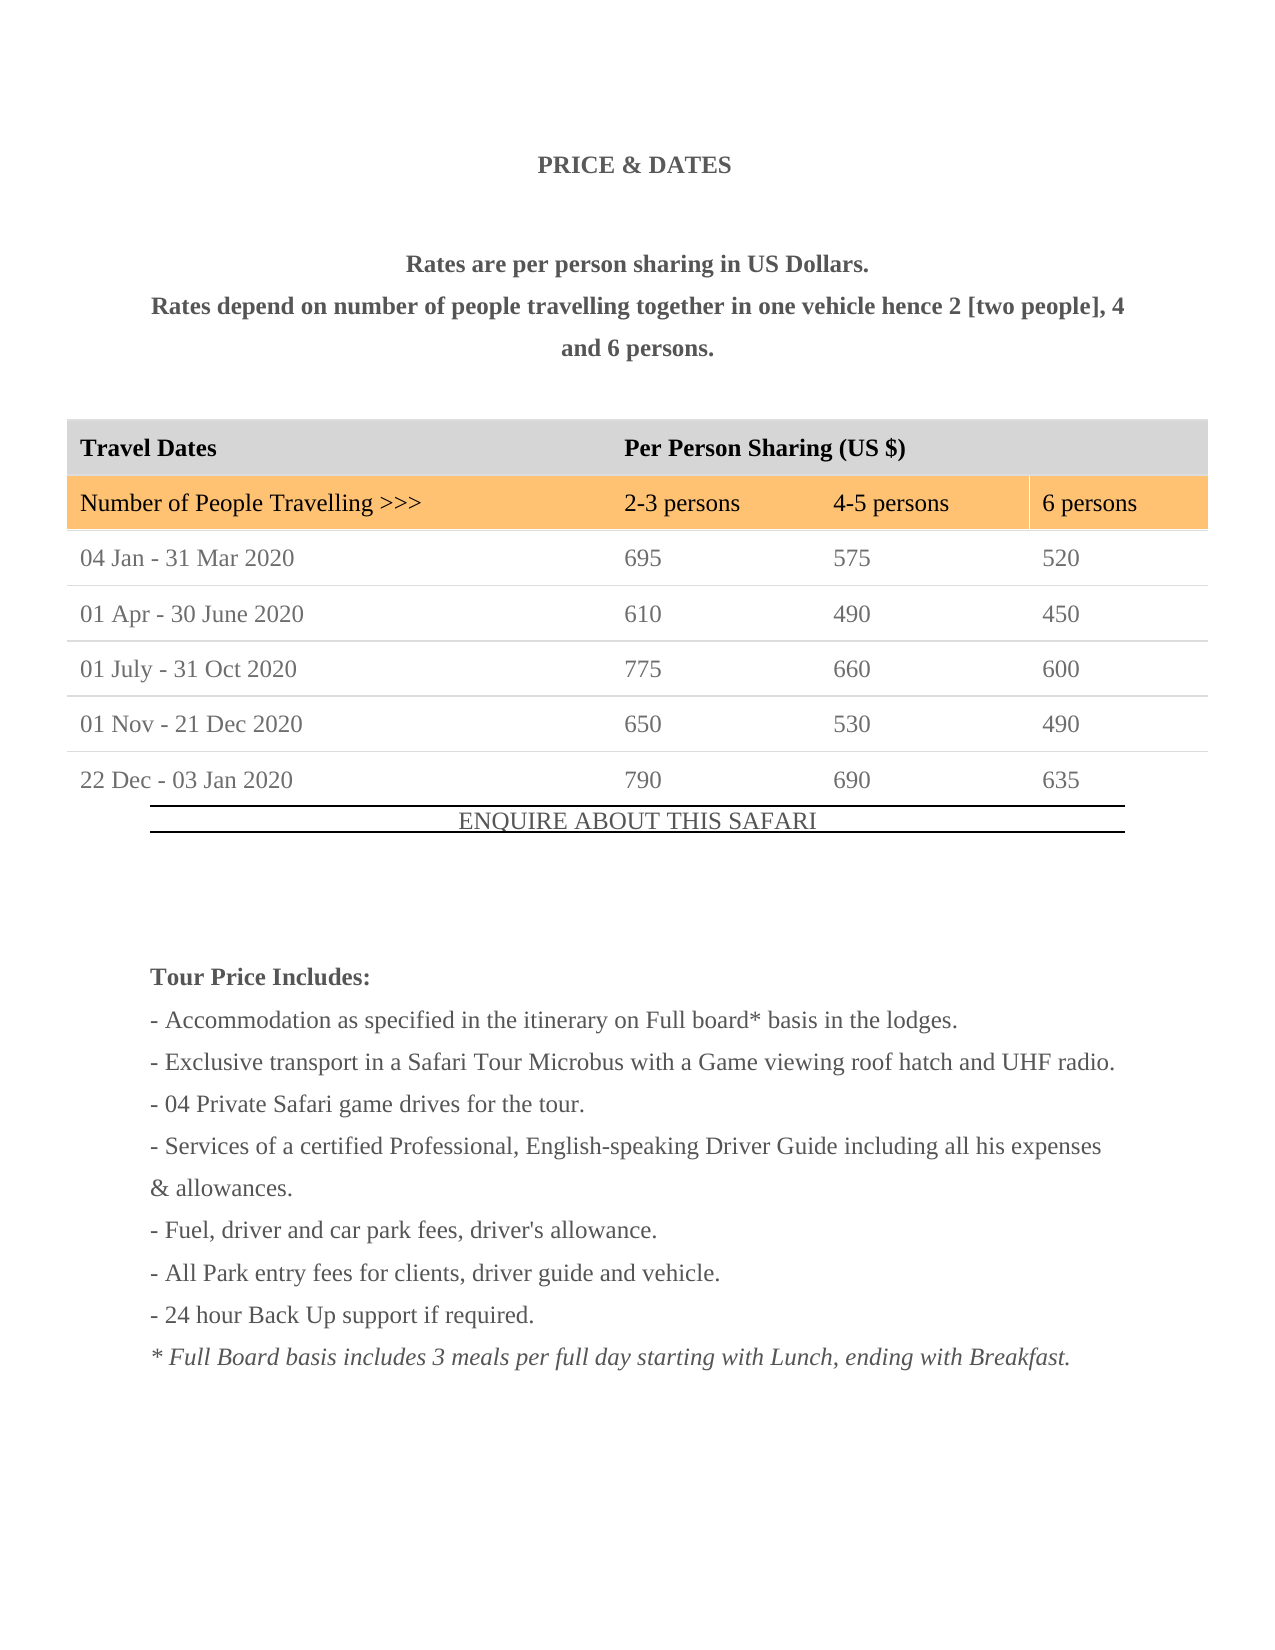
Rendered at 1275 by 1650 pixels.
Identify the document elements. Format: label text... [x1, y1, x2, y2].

table_cell 600 [1030, 642, 1208, 695]
text PRICE & DATES [150, 150, 1125, 179]
table_cell 01 July - 31 Oct 2020 [67, 642, 612, 695]
table_header Travel Dates [67, 421, 612, 474]
text Rates are per person sharing in US Dollars. Rates depend on number of people travelling together in one vehicle hence 2 [two people], 4 and 6 persons. [150, 236, 1125, 362]
text ENQUIRE ABOUT THIS SAFARI [150, 807, 1125, 831]
table_cell 01 Apr - 30 June 2020 [67, 586, 612, 640]
table_cell 635 [1030, 752, 1208, 806]
table_cell 490 [1030, 697, 1208, 751]
table_cell 660 [821, 642, 1029, 695]
table_cell 450 [1030, 586, 1208, 640]
table_cell 650 [612, 697, 821, 751]
table_cell 490 [821, 586, 1029, 640]
table_cell 575 [821, 531, 1029, 585]
table_cell 695 [612, 531, 821, 585]
table_cell 610 [612, 586, 821, 640]
table_cell 530 [821, 697, 1029, 751]
text * Full Board basis includes 3 meals per full day starting with Lunch, ending with Breakfast. [150, 1329, 1125, 1371]
table_cell 01 Nov - 21 Dec 2020 [67, 697, 612, 751]
table_cell 520 [1030, 531, 1208, 585]
table_cell 6 persons [1030, 476, 1208, 529]
table_cell 22 Dec - 03 Jan 2020 [67, 752, 612, 806]
table_cell 775 [612, 642, 821, 695]
table_cell 2-3 persons [612, 476, 821, 529]
table_cell 04 Jan - 31 Mar 2020 [67, 531, 612, 585]
text Tour Price Includes: - Accommodation as specified in the itinerary on Full board* basis in the lodges. - Exclusive transport in a Safari Tour Microbus with a Game viewing roof hatch and UHF radio. - 04 Private Safari game drives for the tour. - Services of a certified Professional, English-speaking Driver Guide including all his expenses & allowances. - Fuel, driver and car park fees, driver's allowance. - All Park entry fees for clients, driver guide and vehicle. - 24 hour Back Up support if required. [150, 949, 1125, 1329]
table_header Per Person Sharing (US $) [612, 421, 1208, 474]
table_cell 690 [821, 752, 1029, 805]
table_cell 790 [612, 752, 821, 805]
table_cell Number of People Travelling >>> [67, 476, 612, 529]
table_cell 4-5 persons [821, 476, 1029, 529]
